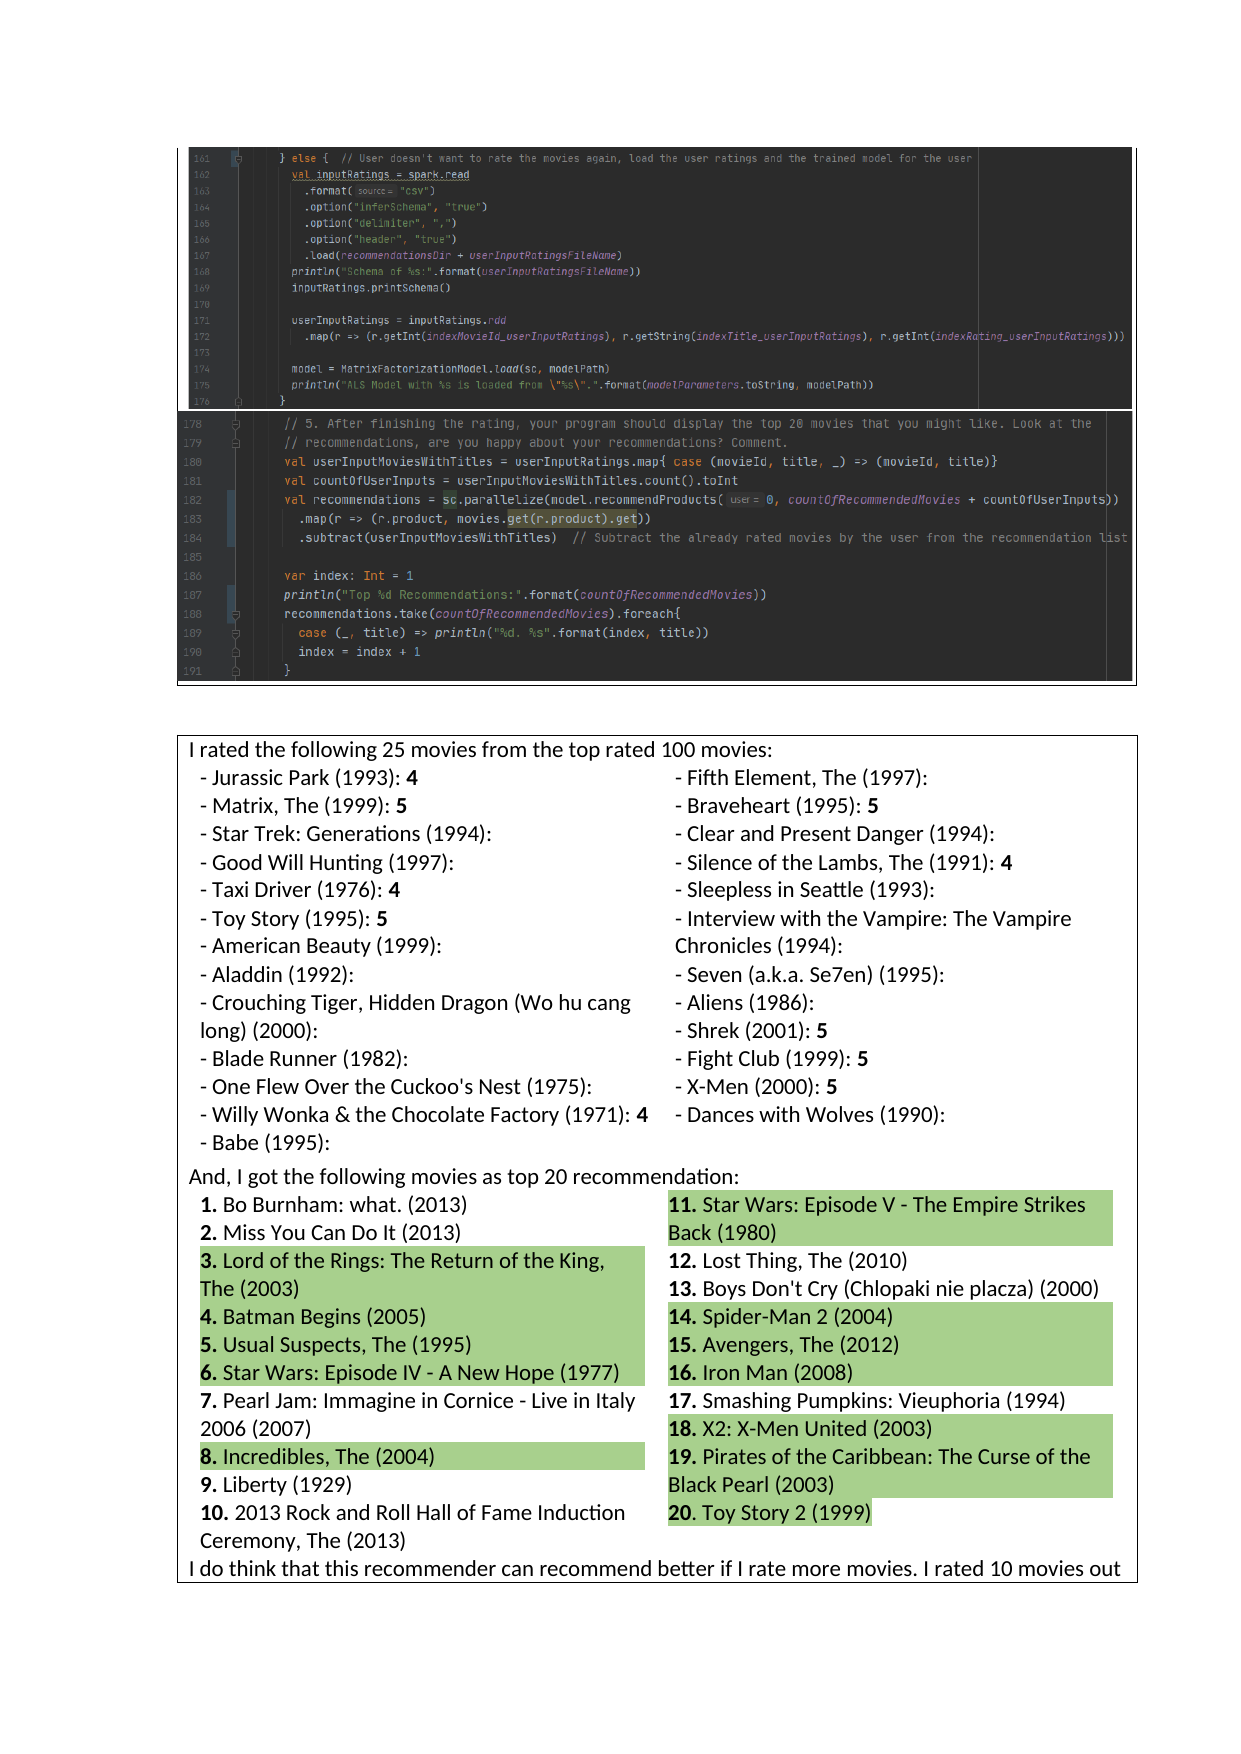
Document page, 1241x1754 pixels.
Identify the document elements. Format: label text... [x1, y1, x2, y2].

picture [188, 147, 1132, 409]
picture [177, 411, 1133, 681]
table_cell [178, 412, 1136, 684]
table_cell Otherwise: [178, 148, 1136, 412]
